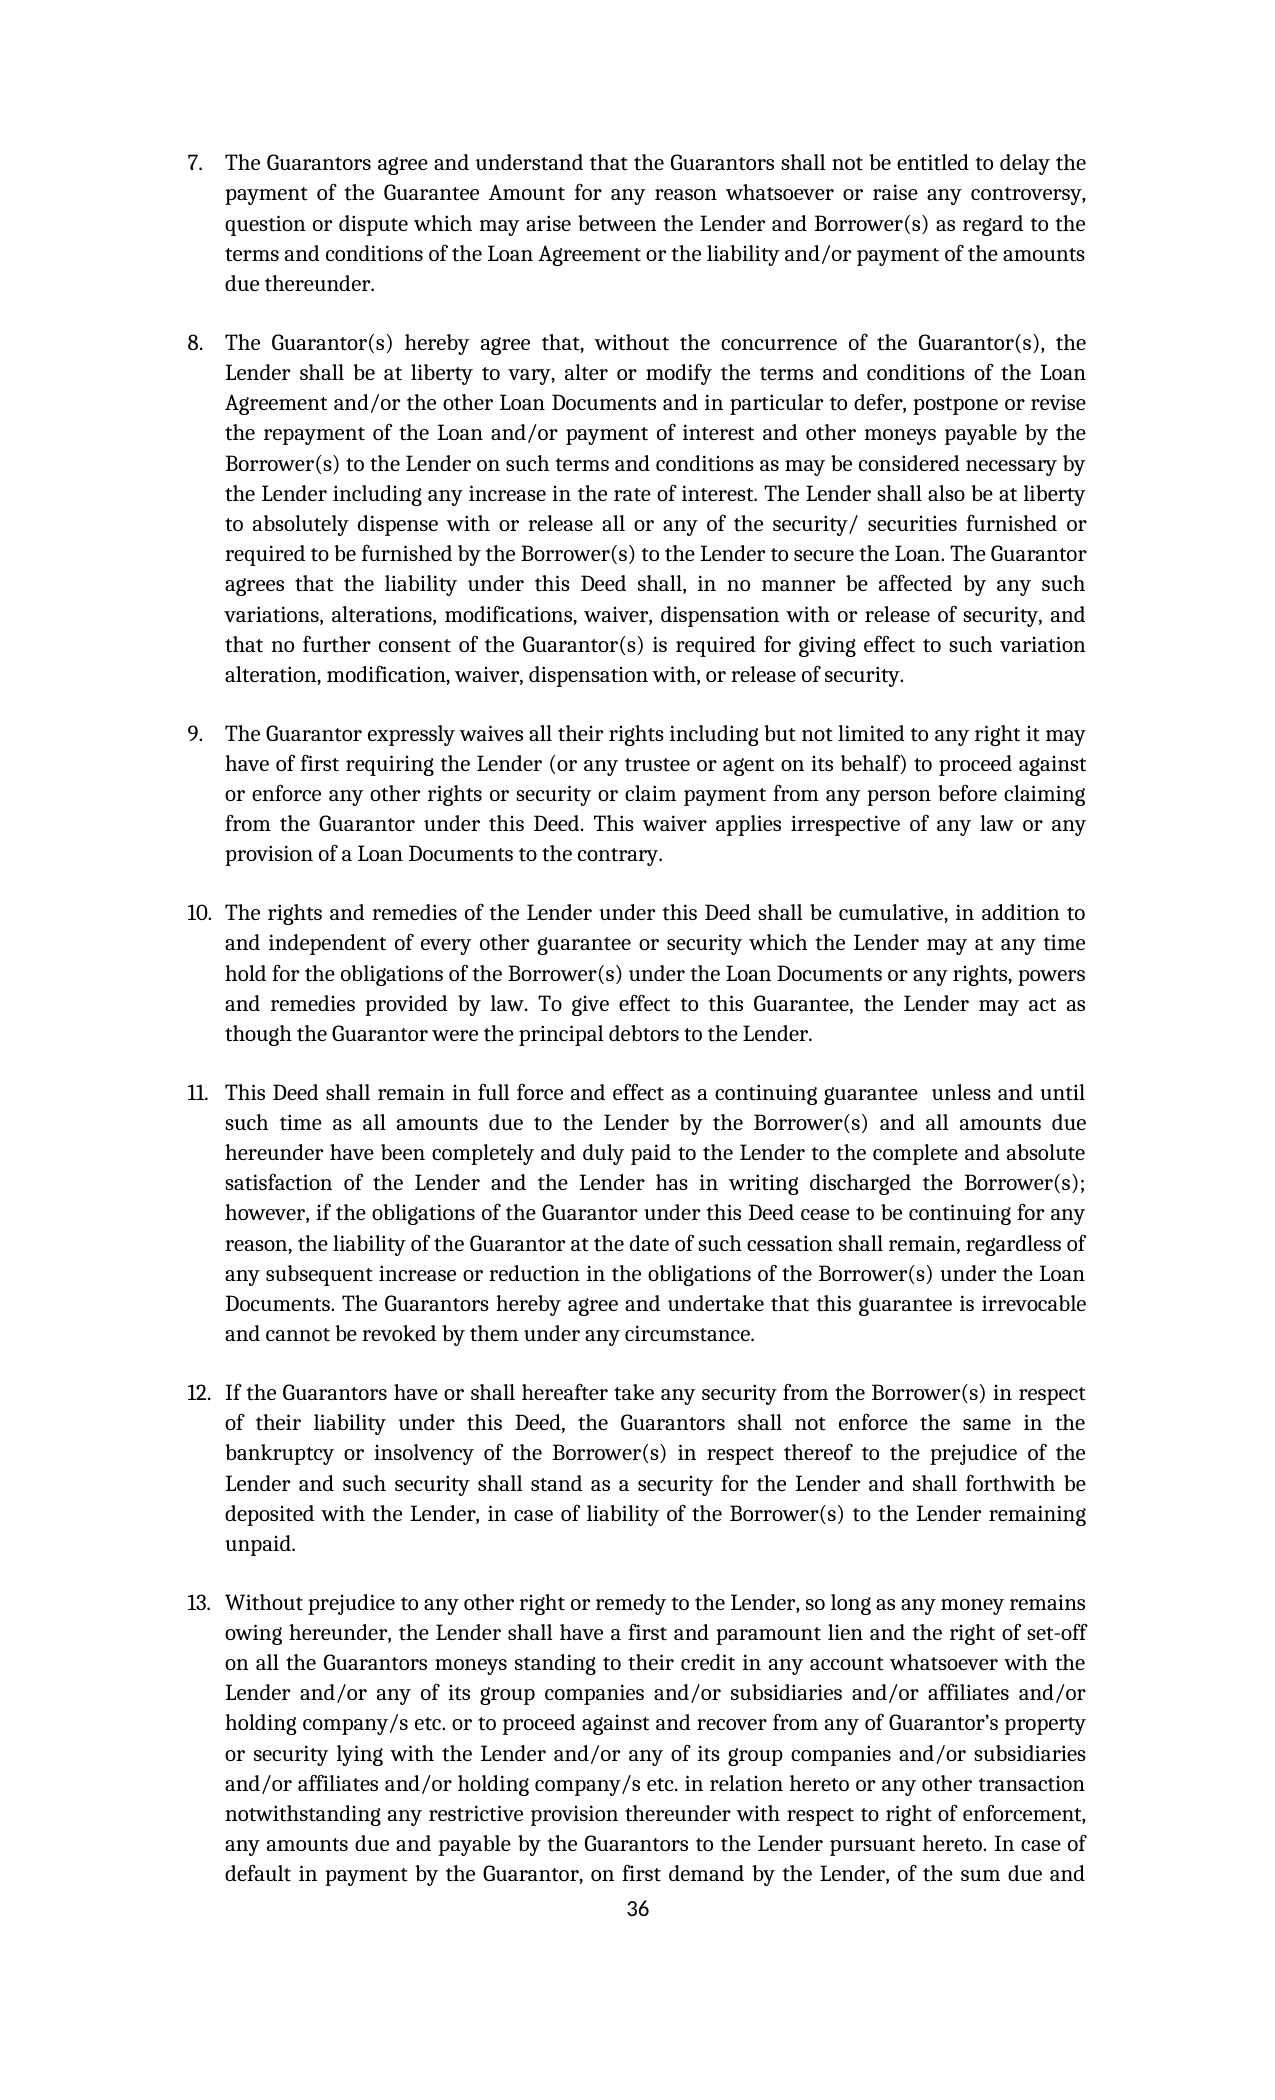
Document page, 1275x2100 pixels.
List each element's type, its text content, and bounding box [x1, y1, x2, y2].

list The Guarantors agree and understand that the Guarantors shall not be entitled to delay the payment of the Guarantee Amount for any reason whatsoever or raise any controversy, question or dispute which may arise between the Lender and Borrower(s) as regard to the terms and conditions of the Loan Agreement or the liability and/or payment of the amounts due thereunder. [187, 150, 1087, 297]
list The Guarantor expressly waives all their rights including but not limited to any right it may have of first requiring the Lender (or any trustee or agent on its behalf) to proceed against or enforce any other rights or security or claim payment from any person before claiming from the Guarantor under this Deed. This waiver applies irrespective of any law or any provision of a Loan Documents to the contrary. [187, 720, 1087, 868]
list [187, 1589, 1087, 1888]
list If the Guarantors have or shall hereafter take any security from the Borrower(s) in respect of their liability under this Deed, the Guarantors shall not enforce the same in the bankruptcy or insolvency of the Borrower(s) in respect thereof to the prejudice of the Lender and such security shall stand as a security for the Lender and shall forthwith be deposited with the Lender, in case of liability of the Borrower(s) to the Lender remaining unpaid. [187, 1380, 1087, 1557]
list The rights and remedies of the Lender under this Deed shall be cumulative, in addition to and independent of every other guarantee or security which the Lender may at any time hold for the obligations of the Borrower(s) under the Loan Documents or any rights, powers and remedies provided by law. To give effect to this Guarantee, the Lender may act as though the Guarantor were the principal debtors to the Lender. [187, 900, 1087, 1047]
list The Guarantor(s) hereby agree that, without the concurrence of the Guarantor(s), the Lender shall be at liberty to vary, alter or modify the terms and conditions of the Loan Agreement and/or the other Loan Documents and in particular to defer, postpone or revise the repayment of the Loan and/or payment of interest and other moneys payable by the Borrower(s) to the Lender on such terms and conditions as may be considered necessary by the Lender including any increase in the rate of interest. The Lender shall also be at liberty to absolutely dispense with or release all or any of the security/ securities furnished or required to be furnished by the Borrower(s) to the Lender to secure the Loan. The Guarantor agrees that the liability under this Deed shall, in no manner be affected by any such variations, alterations, modifications, waiver, dispensation with or release of security, and that no further consent of the Guarantor(s) is required for giving effect to such variation alteration, modification, waiver, dispensation with, or release of security. [187, 329, 1087, 688]
list This Deed shall remain in full force and effect as a continuing guarantee unless and until such time as all amounts due to the Lender by the Borrower(s) and all amounts due hereunder have been completely and duly paid to the Lender to the complete and absolute satisfaction of the Lender and the Lender has in writing discharged the Borrower(s); however, if the obligations of the Guarantor under this Deed cease to be continuing for any reason, the liability of the Guarantor at the date of such cessation shall remain, regardless of any subsequent increase or reduction in the obligations of the Borrower(s) under the Loan Documents. The Guarantors hereby agree and undertake that this guarantee is irrevocable and cannot be revoked by them under any circumstance. [187, 1079, 1087, 1347]
